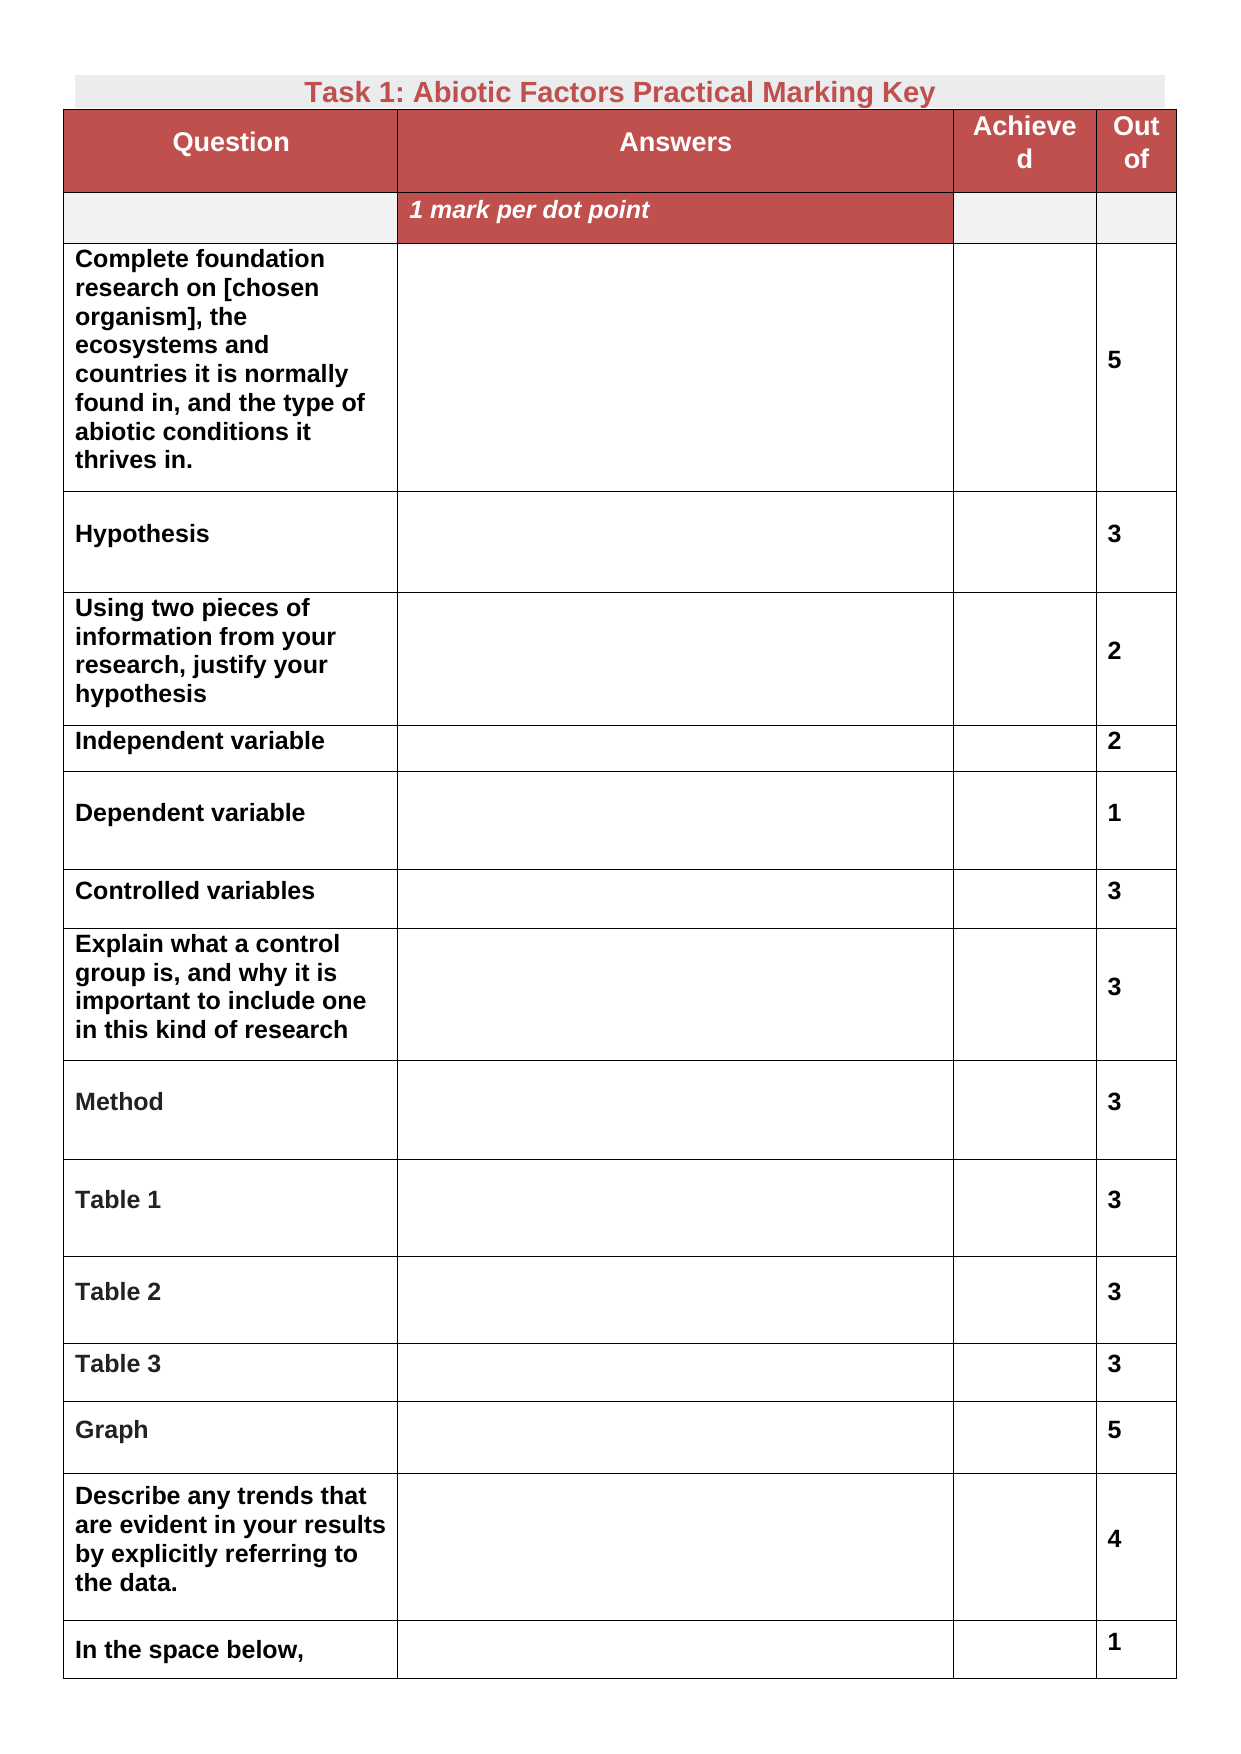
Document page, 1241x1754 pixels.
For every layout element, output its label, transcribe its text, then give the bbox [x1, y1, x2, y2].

table_cell [398, 1257, 953, 1342]
table_cell [954, 1344, 1096, 1401]
table_cell [398, 492, 953, 592]
table_cell [954, 593, 1096, 725]
table_cell 2 [1097, 726, 1176, 771]
table_cell Describe any trends that are evident in your results by explicitly referring to the data. [64, 1474, 397, 1620]
table_cell Controlled variables [64, 870, 397, 928]
table_cell 3 [1097, 870, 1176, 928]
table_header Out of [1097, 110, 1176, 192]
table_cell [64, 193, 397, 243]
table_cell 1 mark per dot point [398, 193, 953, 243]
table_cell [398, 870, 953, 928]
table_cell 3 [1097, 929, 1176, 1060]
table_cell Graph [64, 1402, 397, 1473]
table_cell Table 2 [64, 1257, 397, 1342]
table_cell [398, 244, 953, 491]
table_cell Table 1 [64, 1160, 397, 1256]
table_cell 1 [1097, 772, 1176, 869]
table_cell Using two pieces of information from your research, justify your hypothesis [64, 593, 397, 725]
table_cell [398, 1160, 953, 1256]
table_cell [398, 772, 953, 869]
table_cell Dependent variable [64, 772, 397, 869]
table_cell [954, 1402, 1096, 1473]
table_cell Explain what a control group is, and why it is important to include one in this kind of research [64, 929, 397, 1060]
table_cell [954, 193, 1096, 243]
table_cell [954, 726, 1096, 771]
table_cell 2 [1097, 593, 1176, 725]
table_cell 3 [1097, 1061, 1176, 1159]
table_cell [954, 772, 1096, 869]
table_cell Method [64, 1061, 397, 1159]
table_cell 3 [1097, 1160, 1176, 1256]
table_cell Table 3 [64, 1344, 397, 1401]
table_cell [398, 929, 953, 1060]
table_cell [398, 1344, 953, 1401]
table_cell [954, 870, 1096, 928]
table_cell [954, 1160, 1096, 1256]
table_cell 5 [1097, 244, 1176, 491]
table_cell 1 [1097, 1621, 1176, 1678]
table_cell Independent variable [64, 726, 397, 771]
table_cell [398, 1474, 953, 1620]
table_cell [398, 1402, 953, 1473]
table_cell 4 [1097, 1474, 1176, 1620]
table_cell [954, 1474, 1096, 1620]
table_cell [398, 593, 953, 725]
table_cell [954, 1621, 1096, 1678]
table_cell [1097, 193, 1176, 243]
table_header Achieved [954, 110, 1096, 192]
table_cell 3 [1097, 492, 1176, 592]
table_cell 3 [1097, 1257, 1176, 1342]
table_cell [398, 726, 953, 771]
table_cell [954, 244, 1096, 491]
table_cell 5 [1097, 1402, 1176, 1473]
table_cell [398, 1621, 953, 1678]
table_cell [398, 1061, 953, 1159]
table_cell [64, 1621, 397, 1678]
table_cell Hypothesis [64, 492, 397, 592]
table_cell Complete foundation research on [chosen organism], the ecosystems and countries it is normally found in, and the type of abiotic conditions it thrives in. [64, 244, 397, 491]
table_header Answers [398, 110, 953, 192]
table_cell 3 [1097, 1344, 1176, 1401]
text Task 1: Abiotic Factors Practical Marking Key [75, 75, 1165, 108]
table_cell [954, 929, 1096, 1060]
table_header Question [64, 110, 397, 192]
table_cell [954, 1257, 1096, 1342]
table_cell [954, 492, 1096, 592]
table_cell [954, 1061, 1096, 1159]
